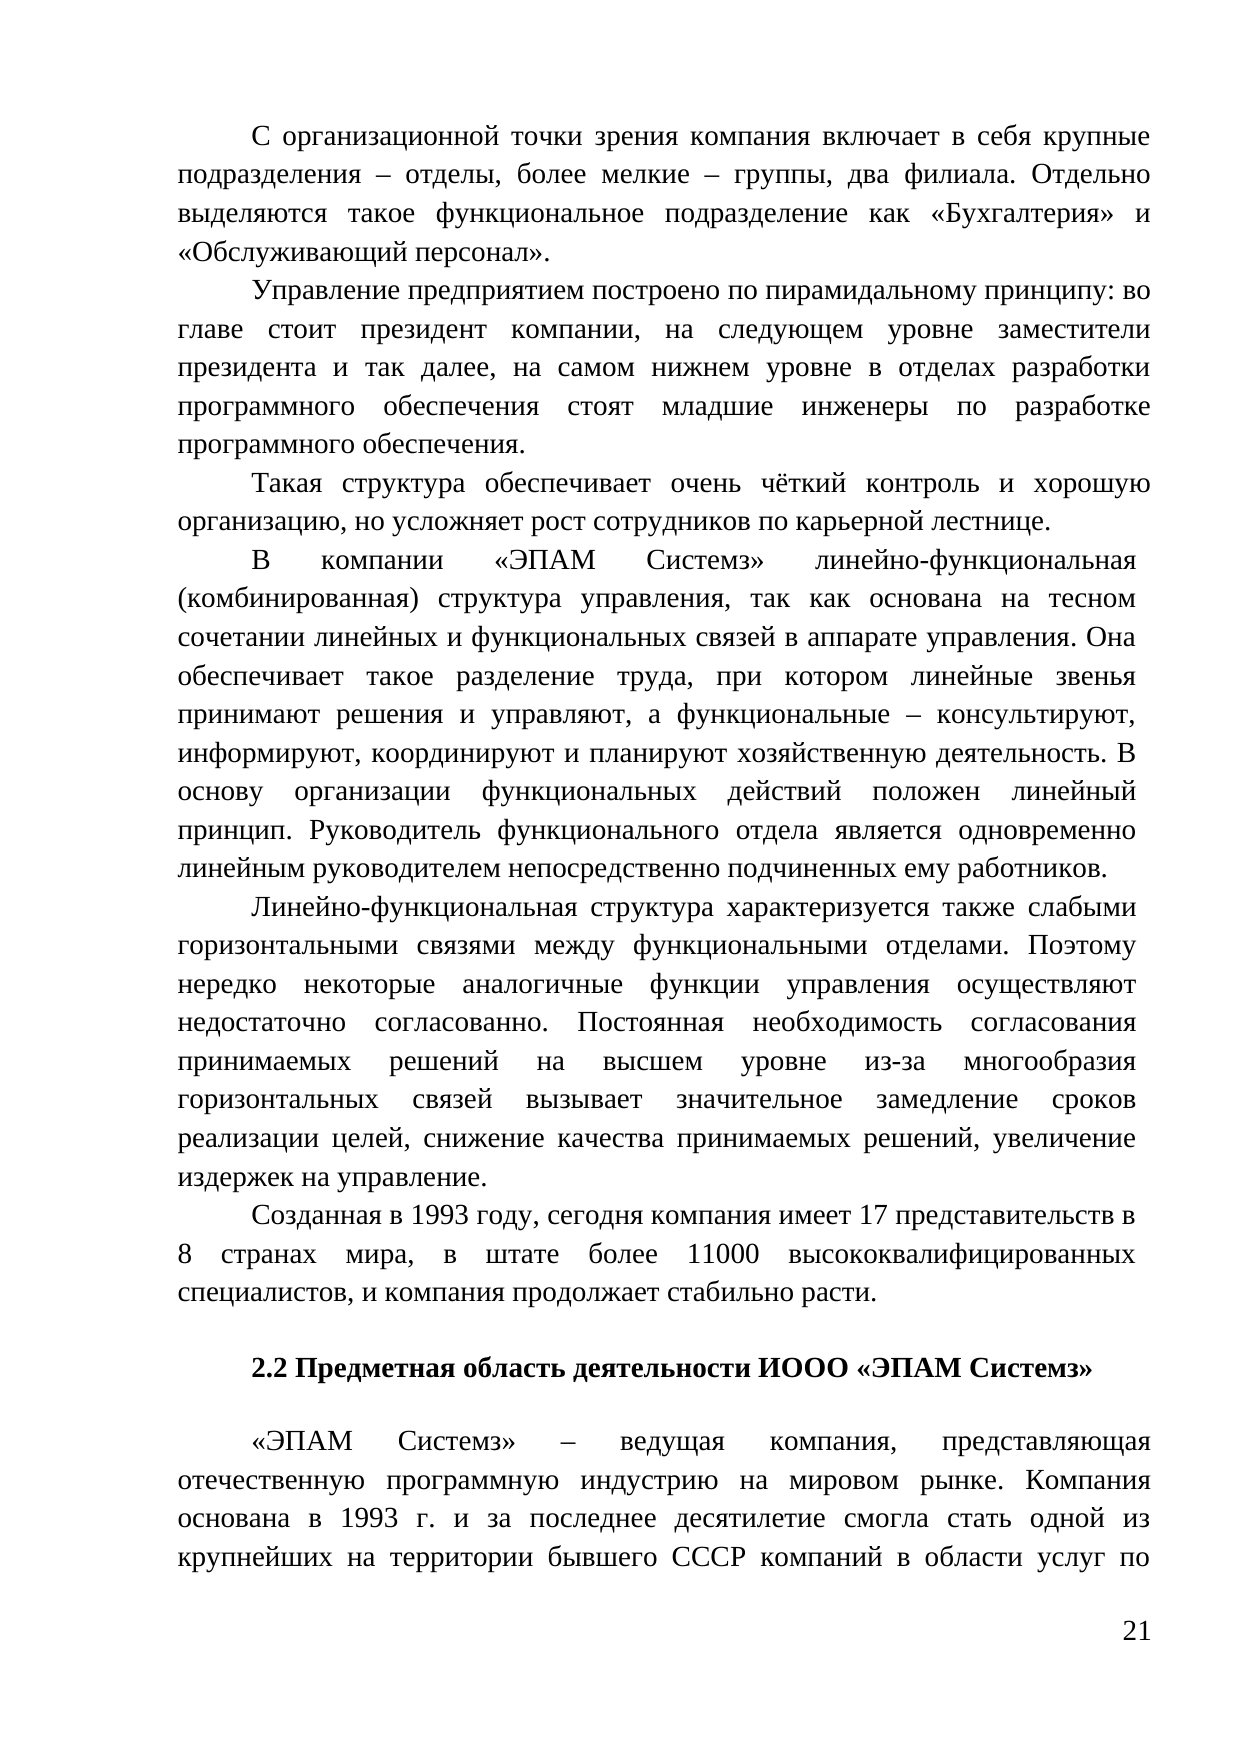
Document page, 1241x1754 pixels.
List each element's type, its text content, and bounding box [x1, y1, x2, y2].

text В компании «ЭПАМ Системз» линейно-функциональная (комбинированная) структура управления, так как основана на тесном сочетании линейных и функциональных связей в аппарате управления. Она обеспечивает такое разделение труда, при котором линейные звенья принимают решения и управляют, а функциональные – консультируют, информируют, координируют и планируют хозяйственную деятельность. В основу организации функциональных действий положен линейный принцип. Руководитель функционального отдела является одновременно линейным руководителем непосредственно подчиненных ему работников. [177, 542, 1137, 884]
text Такая структура обеспечивает очень чёткий контроль и хорошую организацию, но усложняет рост сотрудников по карьерной лестнице. [177, 465, 1152, 537]
text Линейно-функциональная структура характеризуется также слабыми горизонтальными связями между функциональными отделами. Поэтому нередко некоторые аналогичные функции управления осуществляют недостаточно согласованно. Постоянная необходимость согласования принимаемых решений на высшем уровне из-за многообразия горизонтальных связей вызывает значительное замедление сроков реализации целей, снижение качества принимаемых решений, увеличение издержек на управление. [177, 889, 1137, 1192]
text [177, 1423, 1152, 1573]
text Управление предприятием построено по пирамидальному принципу: во главе стоит президент компании, на следующем уровне заместители президента и так далее, на самом нижнем уровне в отделах разработки программного обеспечения стоят младшие инженеры по разработке программного обеспечения. [177, 272, 1152, 460]
text 2.2 Предметная область деятельности ИООО «ЭПАМ Системз» [177, 1350, 1152, 1383]
text Созданная в 1993 году, сегодня компания имеет 17 представительств в 8 странах мира, в штате более 11000 высококвалифицированных специалистов, и компания продолжает стабильно расти. [177, 1197, 1137, 1308]
text С организационной точки зрения компания включает в себя крупные подразделения – отделы, более мелкие – группы, два филиала. Отдельно выделяются такое функциональное подразделение как «Бухгалтерия» и «Обслуживающий персонал». [177, 118, 1152, 267]
